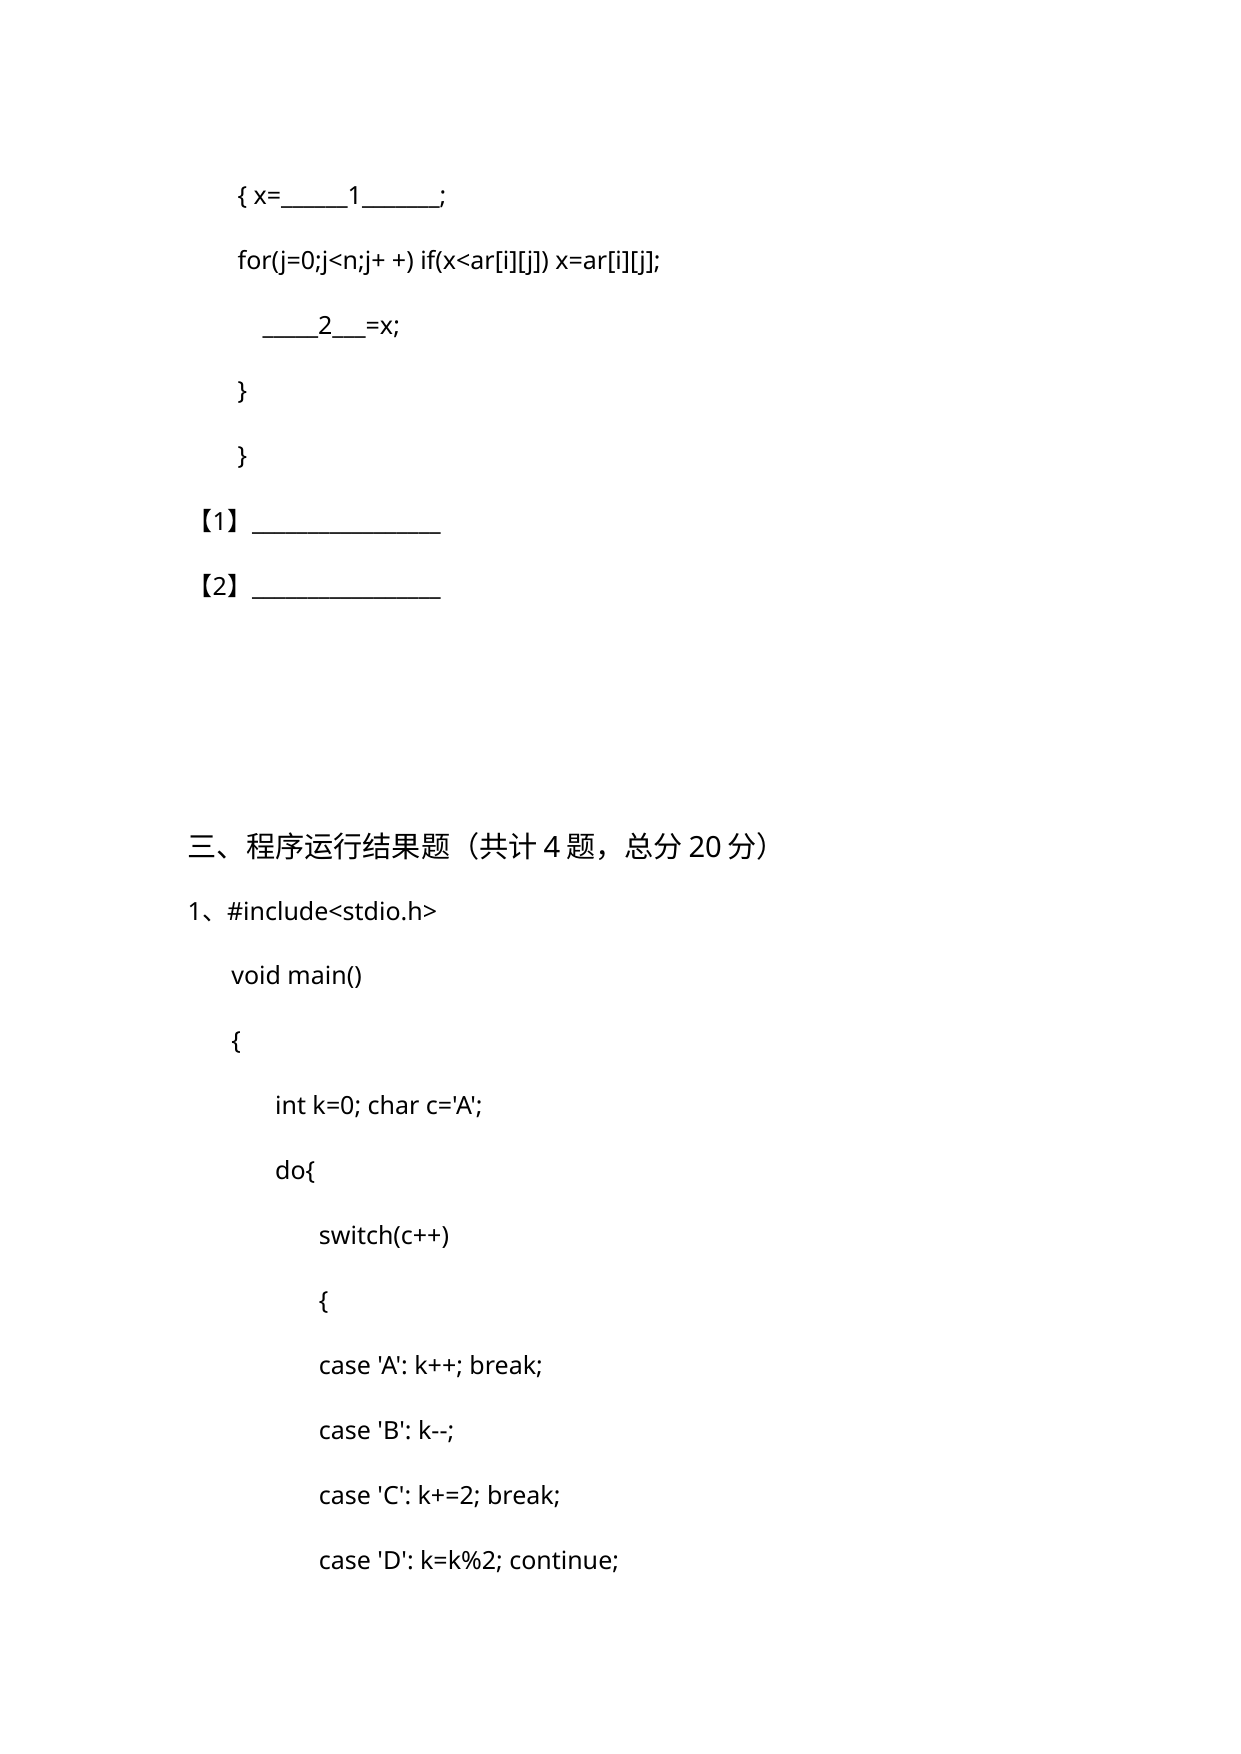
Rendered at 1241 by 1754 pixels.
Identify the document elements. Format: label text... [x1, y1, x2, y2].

text void main() [187, 942, 1053, 1007]
text int k=0; char c='A'; [187, 1072, 1053, 1137]
text case 'A': k++; break; [187, 1332, 1053, 1397]
text for(j=0;j<n;j+ +) if(x<ar[i][j]) x=ar[i][j]; [187, 227, 1053, 292]
text do{ [187, 1137, 1053, 1202]
text case 'D': k=k%2; continue; [187, 1527, 1053, 1592]
text switch(c++) [187, 1202, 1053, 1267]
text _____2___=x; [187, 292, 1053, 357]
text { [187, 1267, 1053, 1332]
text { [187, 1007, 1053, 1072]
text } [187, 422, 1053, 487]
text case 'B': k--; [187, 1397, 1053, 1462]
text 【1】_________________ [187, 487, 1053, 552]
text } [187, 357, 1053, 422]
text case 'C': k+=2; break; [187, 1462, 1053, 1527]
text 【2】_________________ [187, 552, 1053, 617]
text 三、程序运行结果题（共计4题，总分20分） [187, 812, 1053, 877]
text { x=______1_______; [187, 162, 1053, 227]
text 1、#include<stdio.h> [187, 877, 1053, 942]
